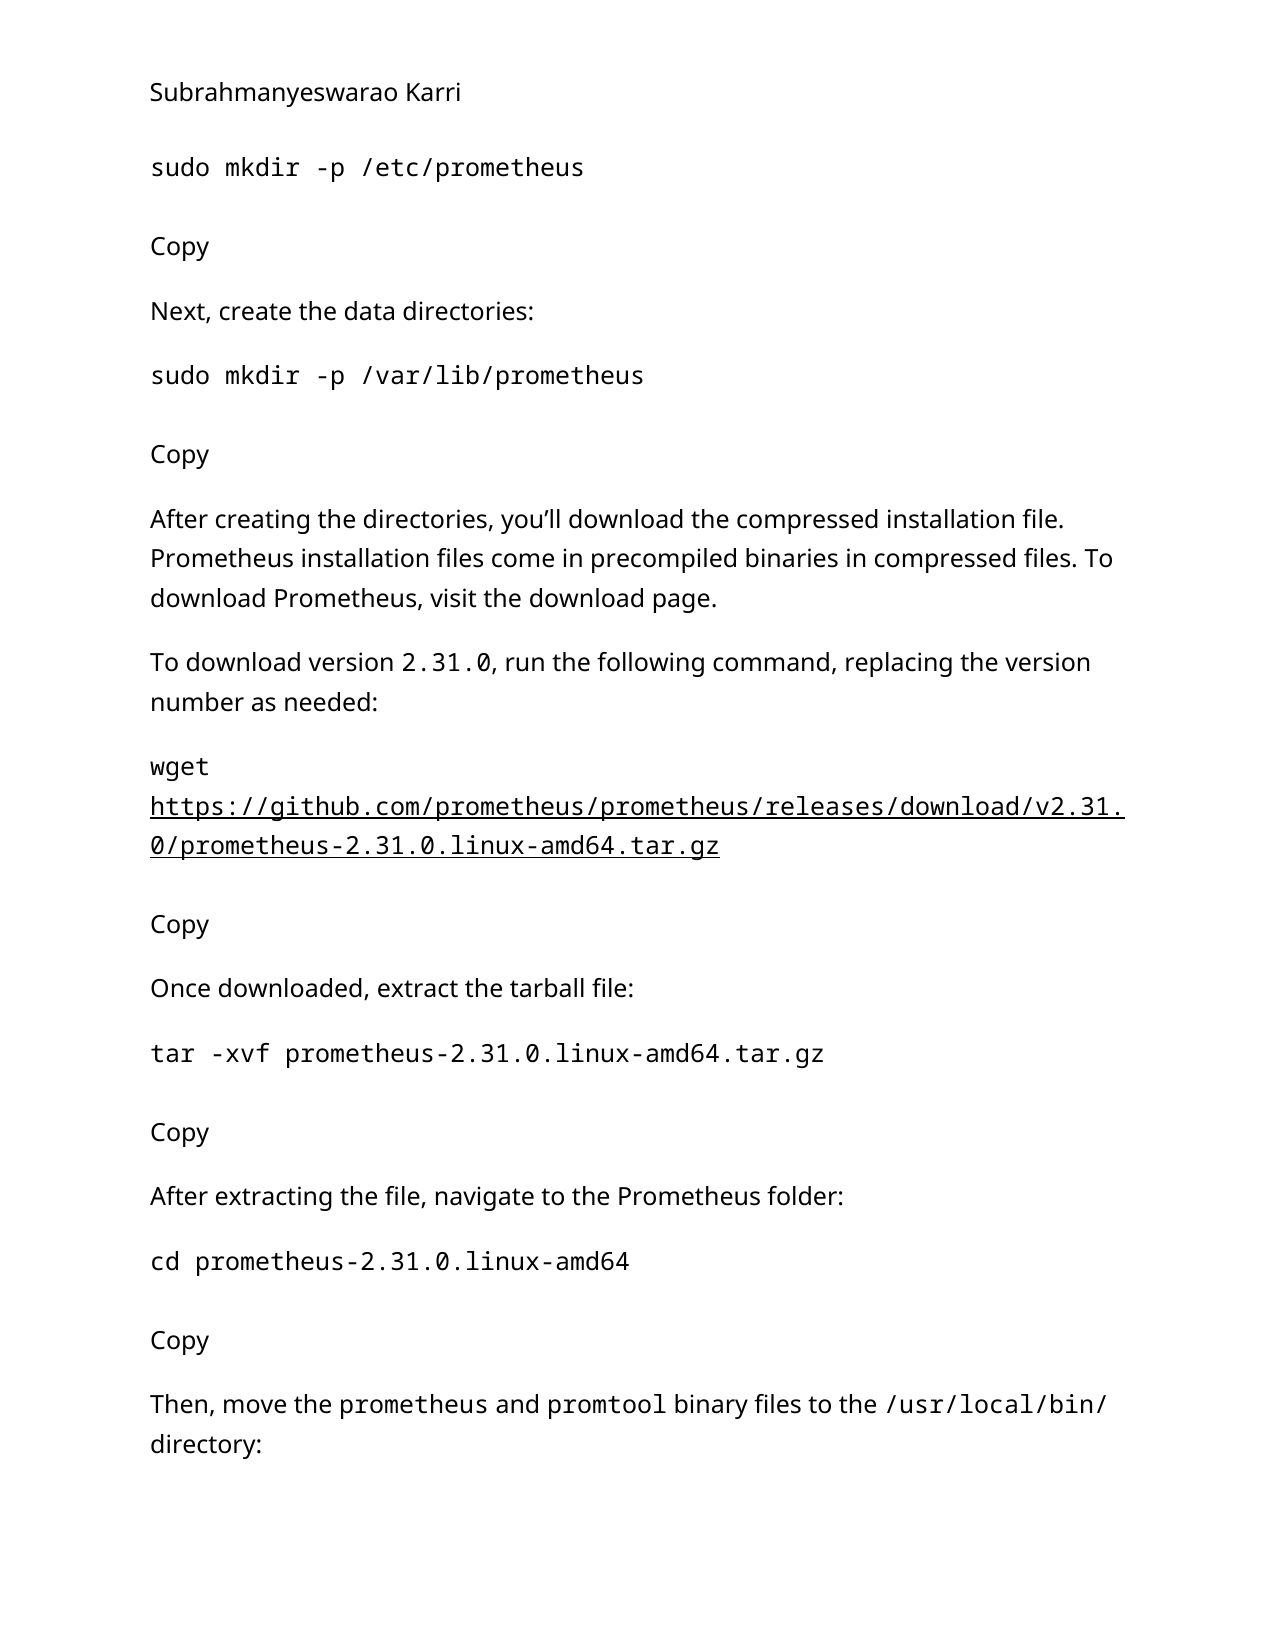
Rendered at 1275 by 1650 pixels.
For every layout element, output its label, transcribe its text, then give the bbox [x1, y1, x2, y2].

text Copy [150, 907, 1125, 941]
text sudo mkdir -p /var/lib/prometheus [150, 358, 1125, 431]
text Copy [150, 1322, 1125, 1357]
text wget https://github.com/prometheus/prometheus/releases/download/v2.31.0/prometheus-2.31.0.linux-amd64.tar.gz [150, 749, 1125, 817]
text cd prometheus-2.31.0.linux-amd64 [150, 1243, 1125, 1317]
text sudo mkdir -p /etc/prometheus [150, 150, 1125, 223]
text To download version 2.31.0, run the following command, replacing the version number as needed: [150, 645, 1125, 718]
text Once downloaded, extract the tarball file: [150, 971, 1125, 1005]
text Copy [150, 229, 1125, 263]
text Then, move the prometheus and promtool binary files to the /usr/local/bin/ directory: [150, 1387, 1125, 1461]
text tar -xvf prometheus-2.31.0.linux-amd64.tar.gz [150, 1036, 1125, 1109]
text Copy [150, 437, 1125, 471]
text After creating the directories, you’ll download the compressed installation file. Prometheus installation files come in precompiled binaries in compressed files. To download Prometheus, visit the download page. [150, 501, 1125, 614]
text Next, create the data directories: [150, 293, 1125, 327]
text wget https://github.com/prometheus/prometheus/releases/download/v2.31.0/prometheus-2.31.0.linux-amd64.tar.gz [150, 819, 1125, 901]
text After extracting the file, navigate to the Prometheus folder: [150, 1179, 1125, 1213]
text Copy [150, 1114, 1125, 1149]
